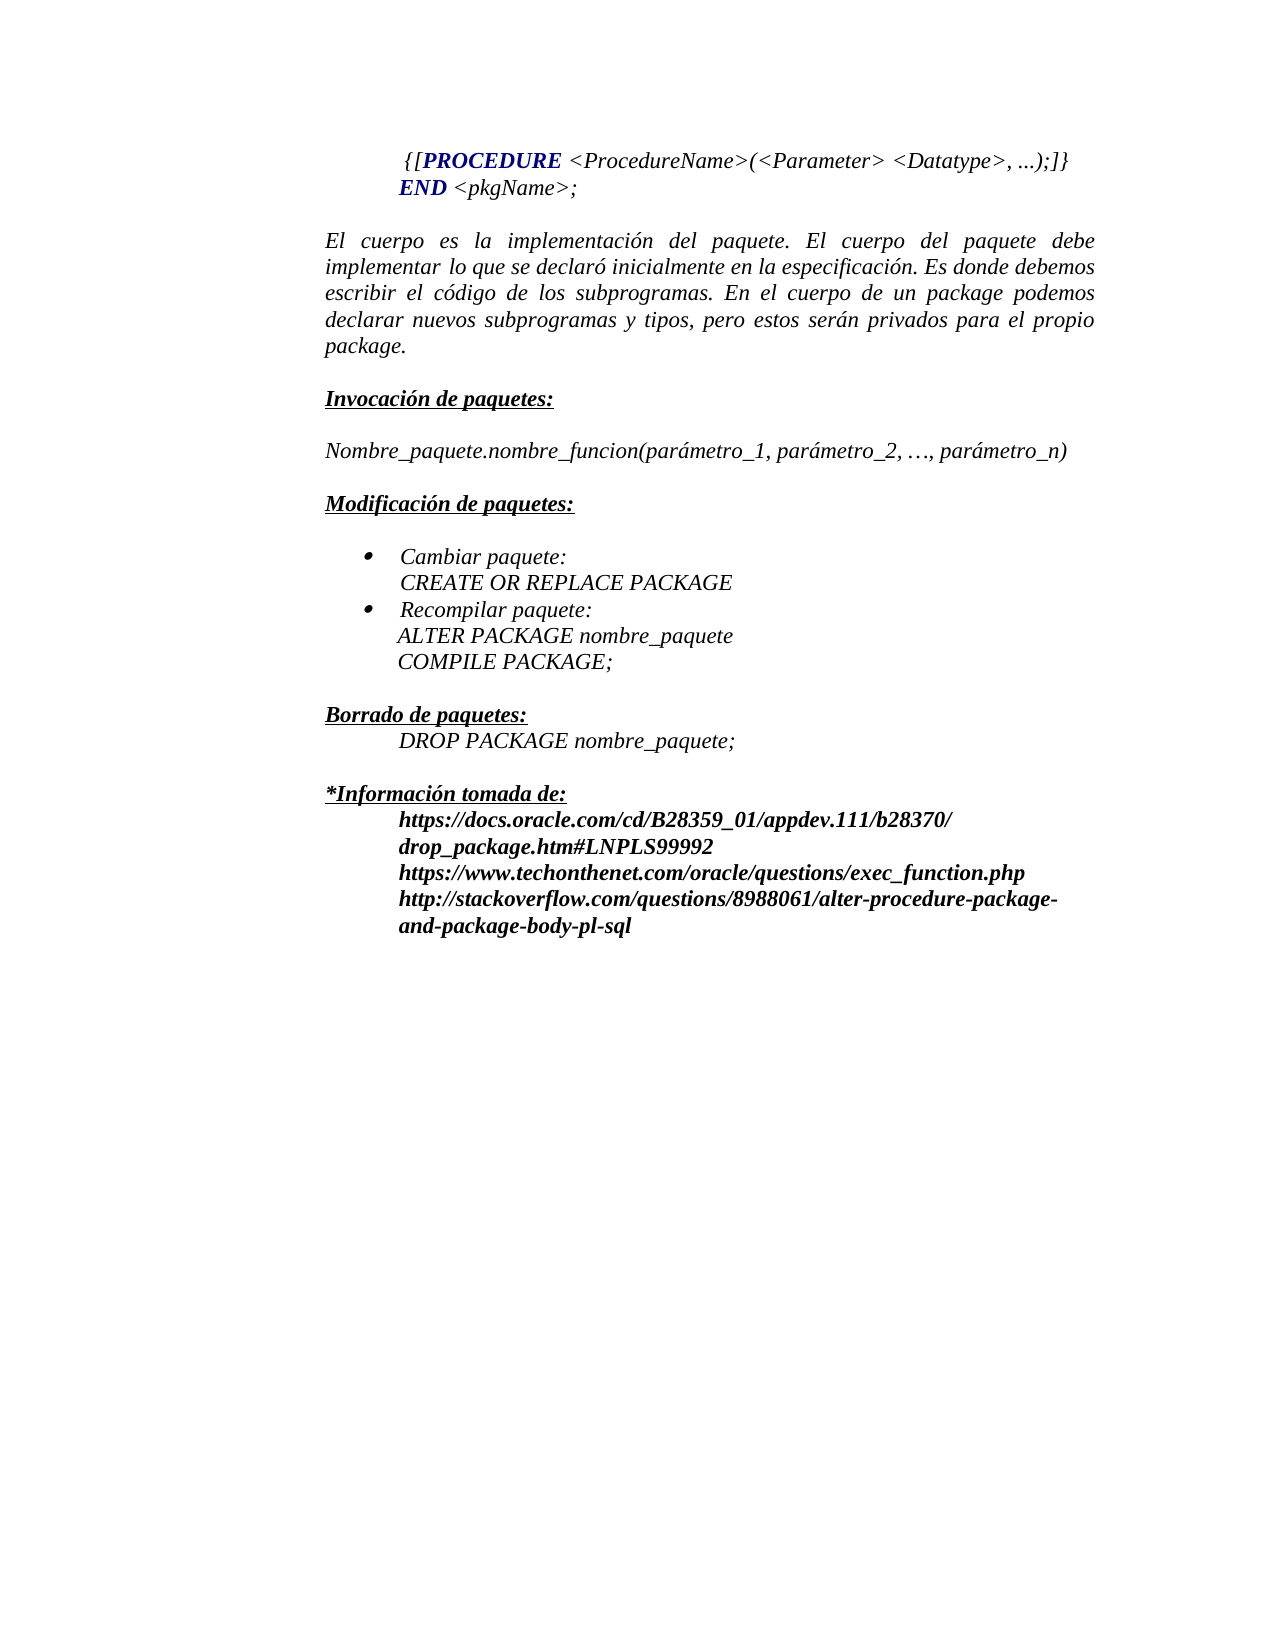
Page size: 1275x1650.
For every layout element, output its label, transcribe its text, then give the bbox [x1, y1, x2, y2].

text END <pkgName>; [398, 174, 1098, 200]
text Invocación de paquetes: [251, 385, 1098, 411]
text ALTER PACKAGE nombre_paquete [361, 622, 1098, 648]
text https://docs.oracle.com/cd/B28359_01/appdev.111/b28370/drop_package.htm#LNPLS99992 [398, 806, 1098, 859]
text https://www.techonthenet.com/oracle/questions/exec_function.php [398, 859, 1098, 886]
list Recompilar paquete: [362, 596, 1098, 622]
text Borrado de paquetes: [288, 701, 1098, 727]
text El cuerpo es la implementación del paquete. El cuerpo del paquete debe implementar lo que se declaró inicialmente en la especificación. Es donde debemos escribir el código de los subprogramas. En el cuerpo de un package podemos declarar nuevos subprogramas y tipos, pero estos serán privados para el propio package. [420, 227, 1098, 358]
text DROP PACKAGE nombre_paquete; [288, 727, 1098, 754]
text CREATE OR REPLACE PACKAGE [400, 569, 1098, 596]
text Nombre_paquete.nombre_funcion(parámetro_1, parámetro_2, …, parámetro_n) [251, 437, 1098, 464]
text *Información tomada de: [325, 780, 1098, 806]
text http://stackoverflow.com/questions/8988061/alter-procedure-package-and-package-body-pl-sql [398, 886, 1098, 938]
text Modificación de paquetes: [288, 490, 1098, 517]
text COMPILE PACKAGE; [361, 648, 1098, 675]
list Cambiar paquete: [362, 543, 1098, 569]
text {[PROCEDURE <ProcedureName>(<Parameter> <Datatype>, ...);]} [398, 148, 1098, 174]
